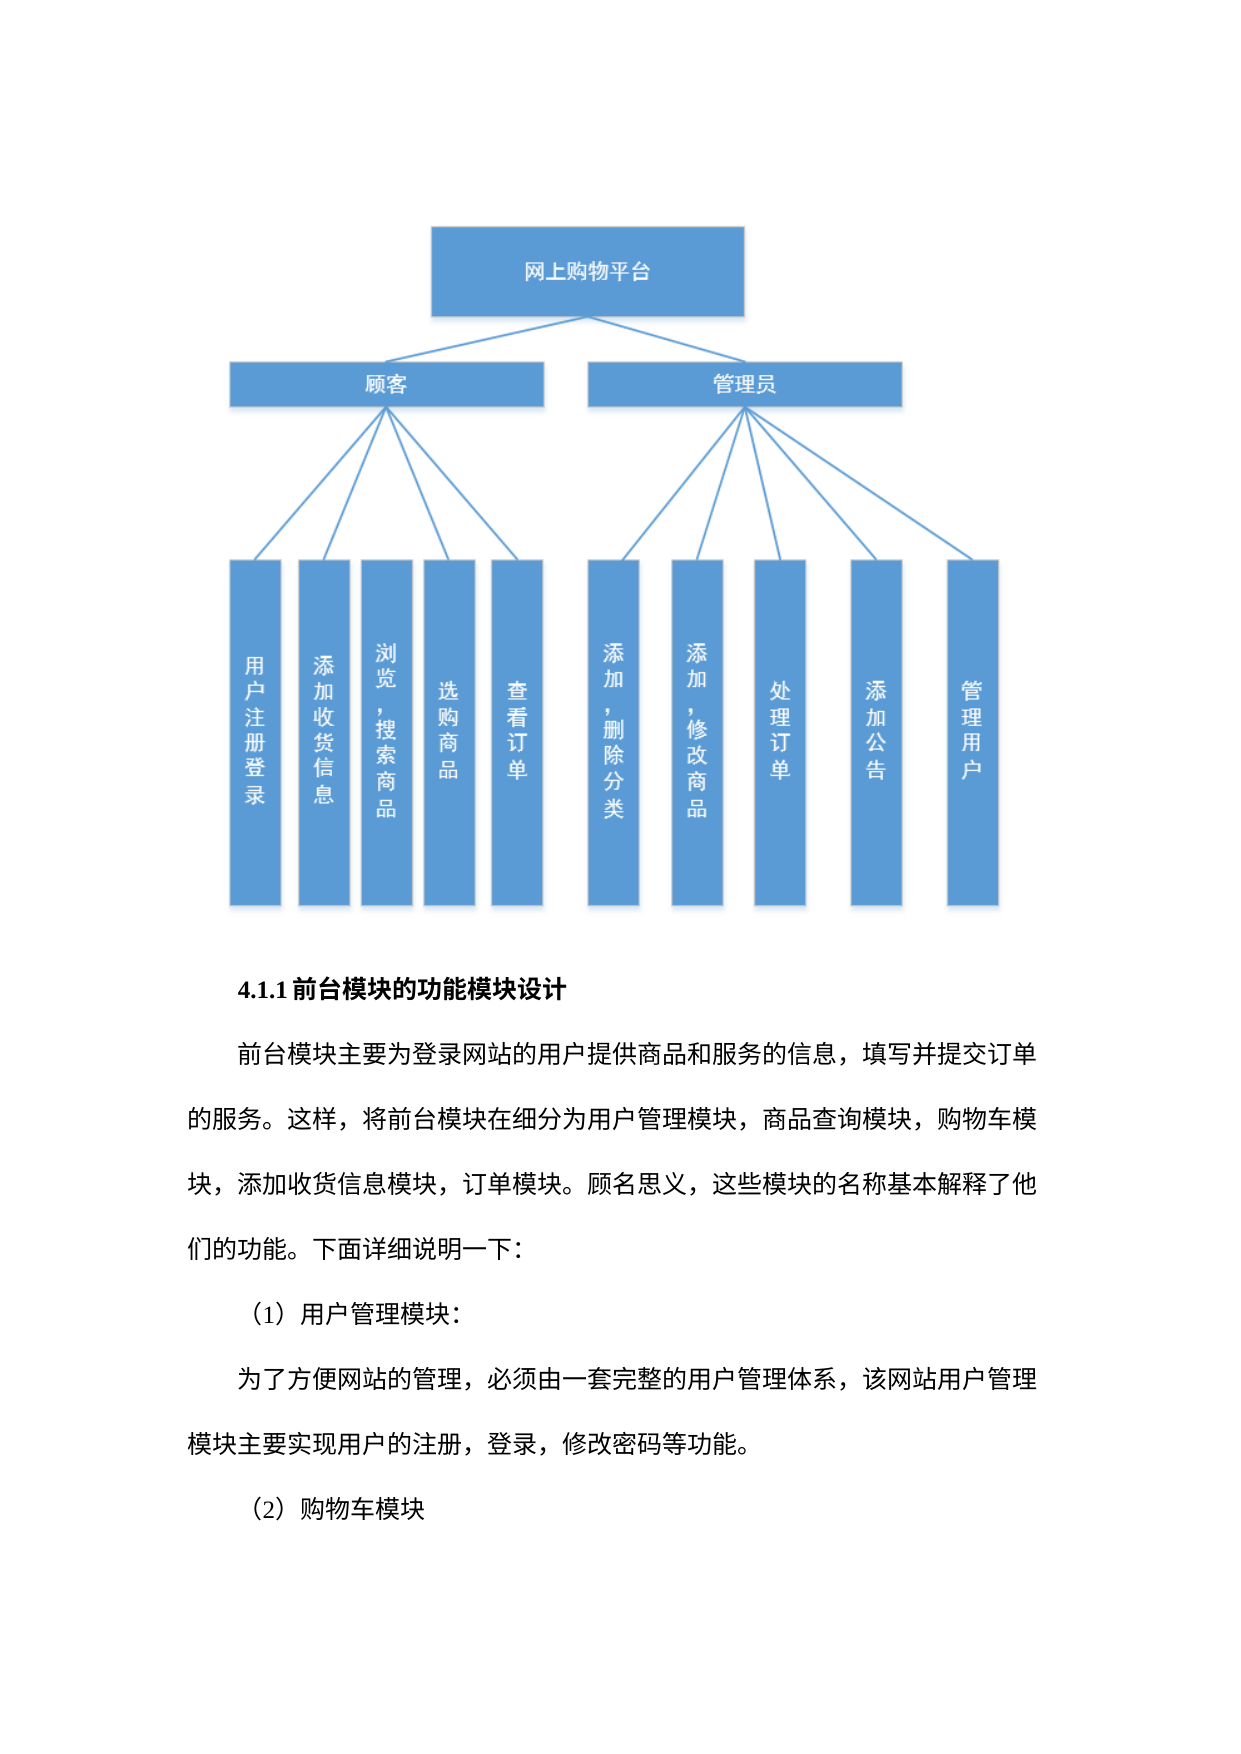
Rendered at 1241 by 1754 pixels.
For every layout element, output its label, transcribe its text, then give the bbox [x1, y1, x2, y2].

list 购物车模块 [187, 1475, 1053, 1540]
text 4.1.1前台模块的功能模块设计 [187, 955, 1053, 1020]
list 为了方便网站的管理，必须由一套完整的用户管理体系，该网站用户管理模块主要实现用户的注册，登录，修改密码等功能。 [187, 1345, 1053, 1475]
list 用户管理模块： [187, 1280, 1053, 1345]
picture [213, 162, 1027, 934]
text 前台模块主要为登录网站的用户提供商品和服务的信息，填写并提交订单的服务。这样，将前台模块在细分为用户管理模块，商品查询模块，购物车模块，添加收货信息模块，订单模块。顾名思义，这些模块的名称基本解释了他们的功能。下面详细说明一下： [187, 1020, 1053, 1280]
